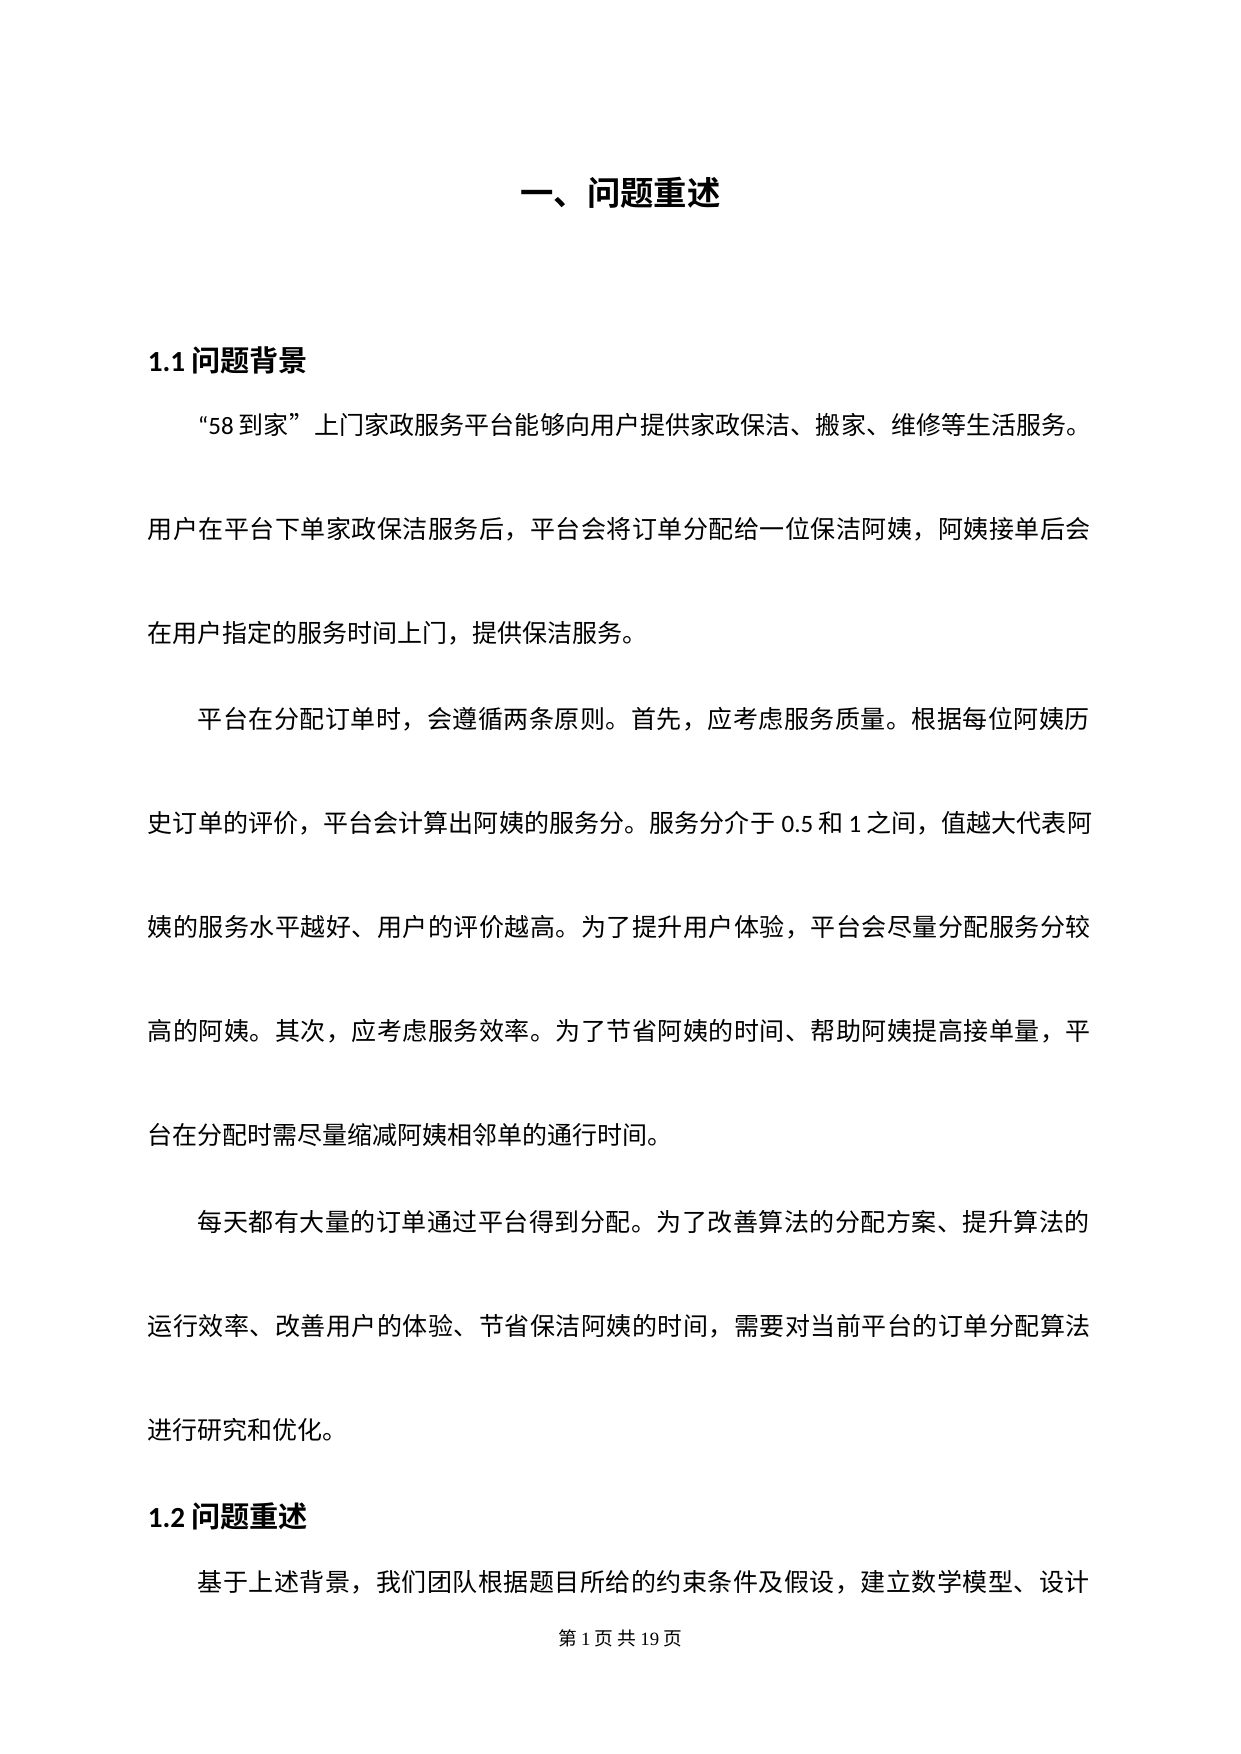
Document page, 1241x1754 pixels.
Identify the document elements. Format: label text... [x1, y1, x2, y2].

text “58到家”上门家政服务平台能够向用户提供家政保洁、搬家、维修等生活服务。用户在平台下单家政保洁服务后，平台会将订单分配给一位保洁阿姨，阿姨接单后会在用户指定的服务时间上门，提供保洁服务。 [148, 391, 1092, 664]
text 每天都有大量的订单通过平台得到分配。为了改善算法的分配方案、提升算法的运行效率、改善用户的体验、节省保洁阿姨的时间，需要对当前平台的订单分配算法进行研究和优化。 [148, 1188, 1092, 1461]
subtitle 一、问题重述 [148, 159, 1092, 224]
text 1.2问题重述 [148, 1483, 1092, 1548]
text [148, 1548, 1092, 1613]
text 1.1问题背景 [148, 326, 1092, 391]
text 平台在分配订单时，会遵循两条原则。首先，应考虑服务质量。根据每位阿姨历史订单的评价，平台会计算出阿姨的服务分。服务分介于0.5和1之间，值越大代表阿姨的服务水平越好、用户的评价越高。为了提升用户体验，平台会尽量分配服务分较高的阿姨。其次，应考虑服务效率。为了节省阿姨的时间、帮助阿姨提高接单量，平台在分配时需尽量缩减阿姨相邻单的通行时间。 [148, 686, 1092, 1166]
